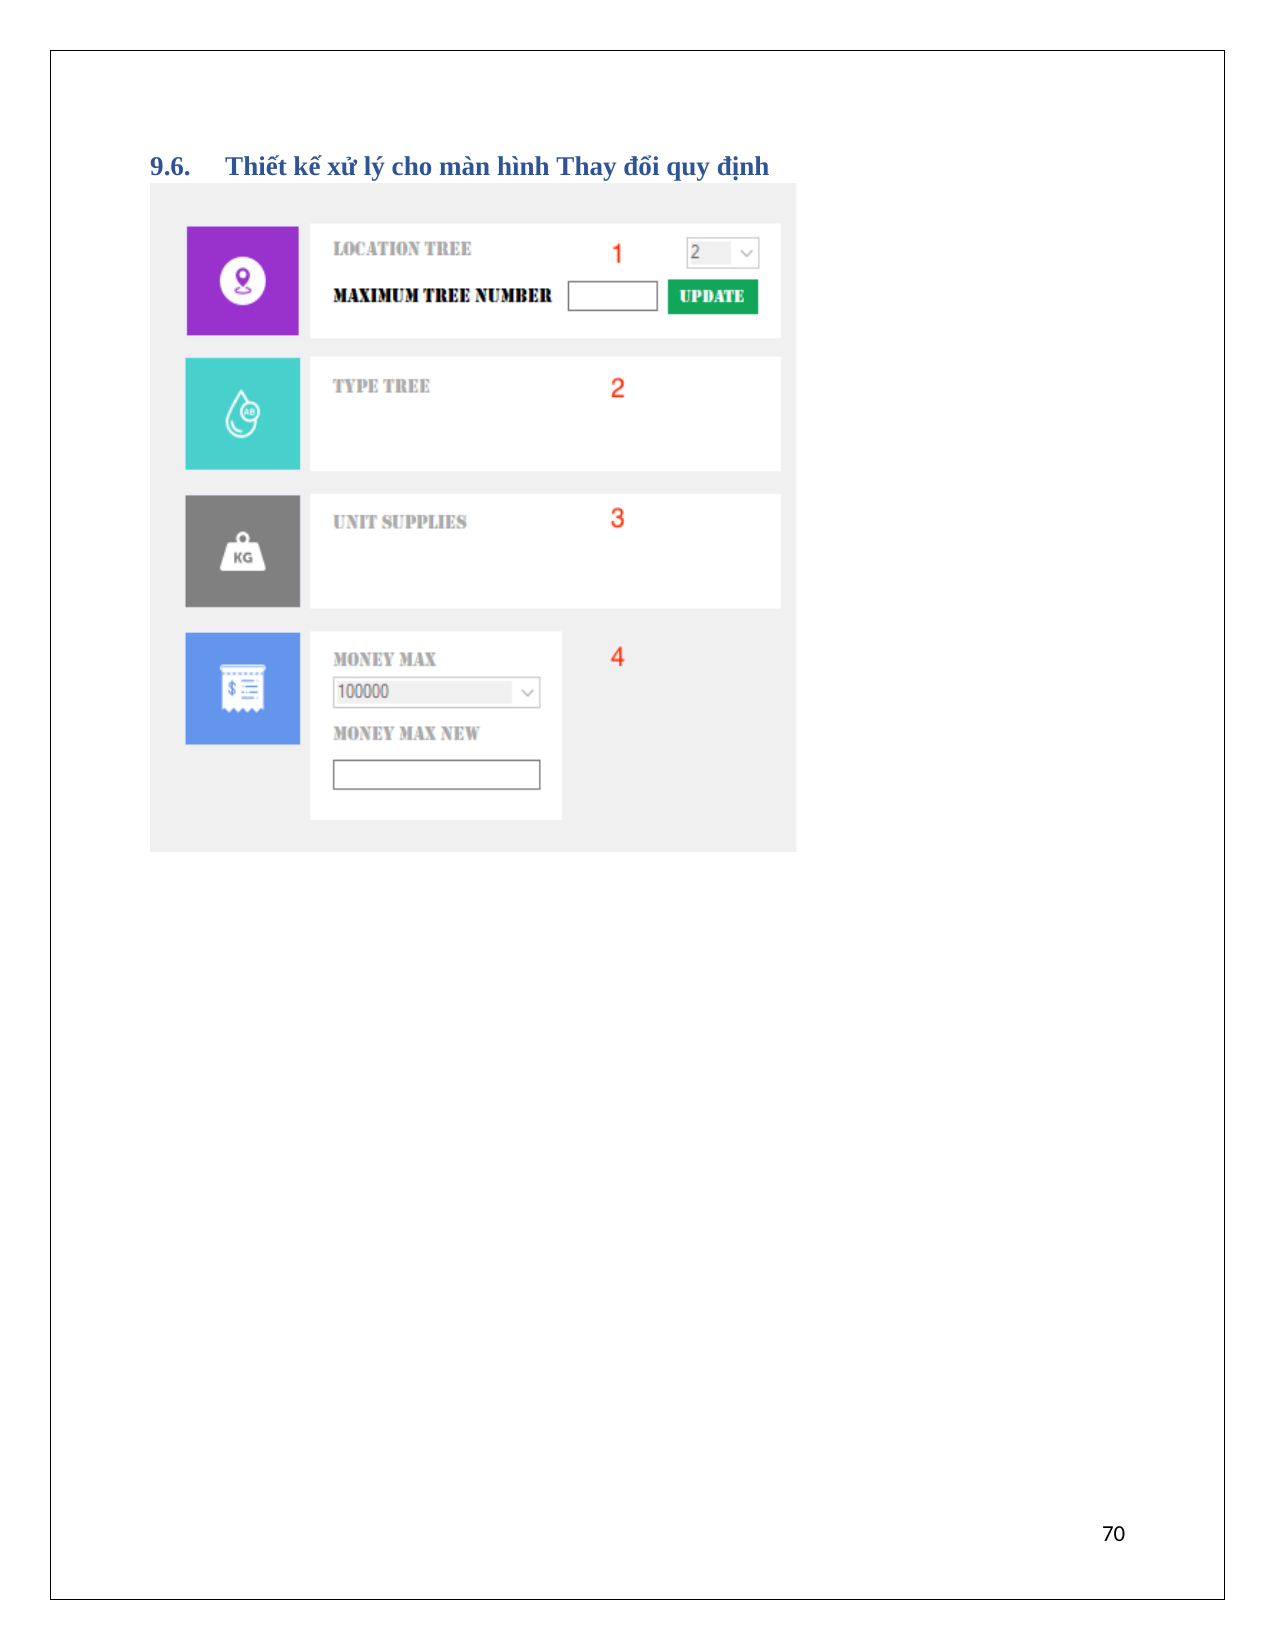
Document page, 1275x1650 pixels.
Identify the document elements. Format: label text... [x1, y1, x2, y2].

subtitle 9.6. Thiết kế xử lý cho màn hình Thay đổi quy định [150, 150, 1125, 181]
picture [150, 183, 797, 852]
